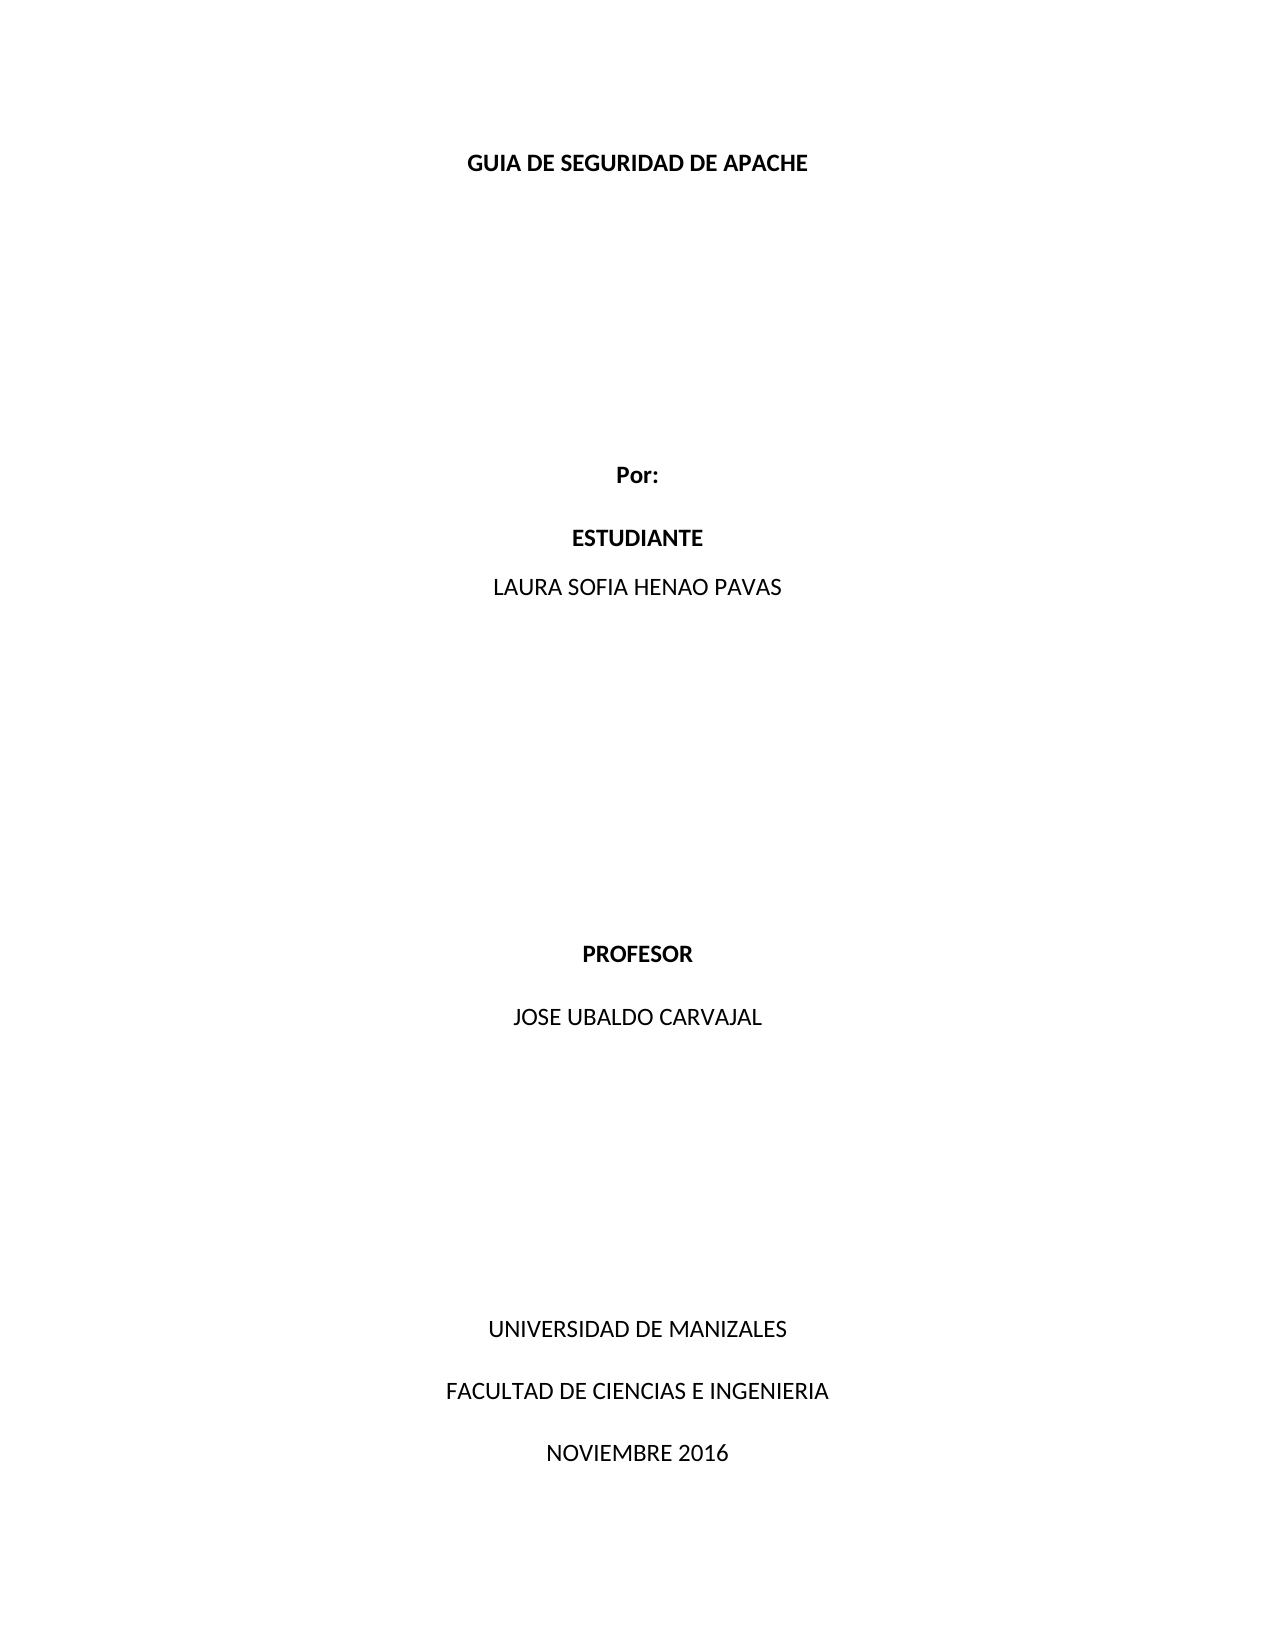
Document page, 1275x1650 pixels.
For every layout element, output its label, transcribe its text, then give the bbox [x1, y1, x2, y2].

text FACULTAD DE CIENCIAS E INGENIERIA [177, 1375, 1098, 1406]
text ESTUDIANTE [177, 522, 1098, 552]
text UNIVERSIDAD DE MANIZALES [177, 1313, 1098, 1343]
text LAURA SOFIA HENAO PAVAS [177, 572, 1098, 602]
text PROFESOR [177, 938, 1098, 969]
text JOSE UBALDO CARVAJAL [177, 1001, 1098, 1031]
text Por: [177, 459, 1098, 490]
text NOVIEMBRE 2016 [177, 1438, 1098, 1468]
text GUIA DE SEGURIDAD DE APACHE [177, 148, 1098, 178]
